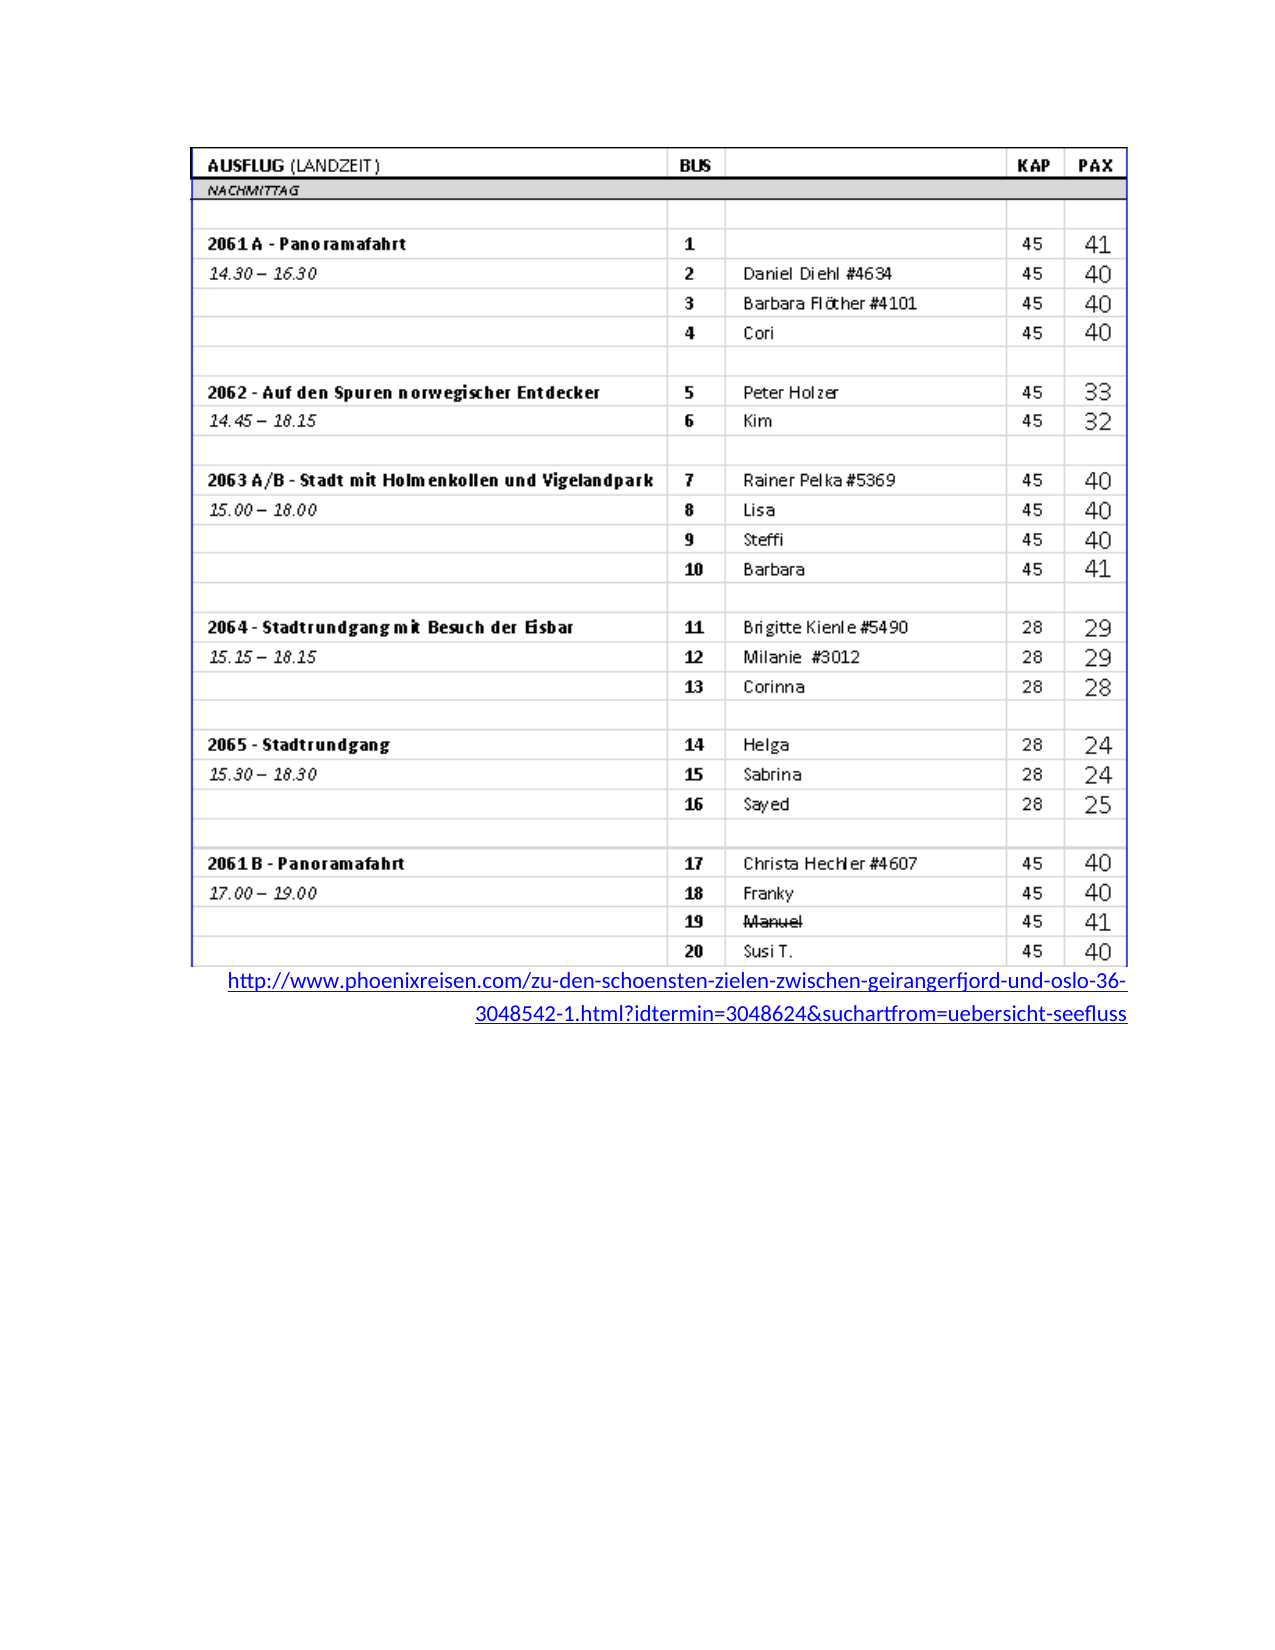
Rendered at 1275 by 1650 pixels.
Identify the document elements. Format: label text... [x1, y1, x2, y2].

text http://www.phoenixreisen.com/zu-den-schoensten-zielen-zwischen-geirangerfjord-und-oslo-36-3048542-1.html?idtermin=3048624&suchartfrom=uebersicht-seefluss [148, 966, 1127, 1028]
picture [190, 147, 1128, 967]
